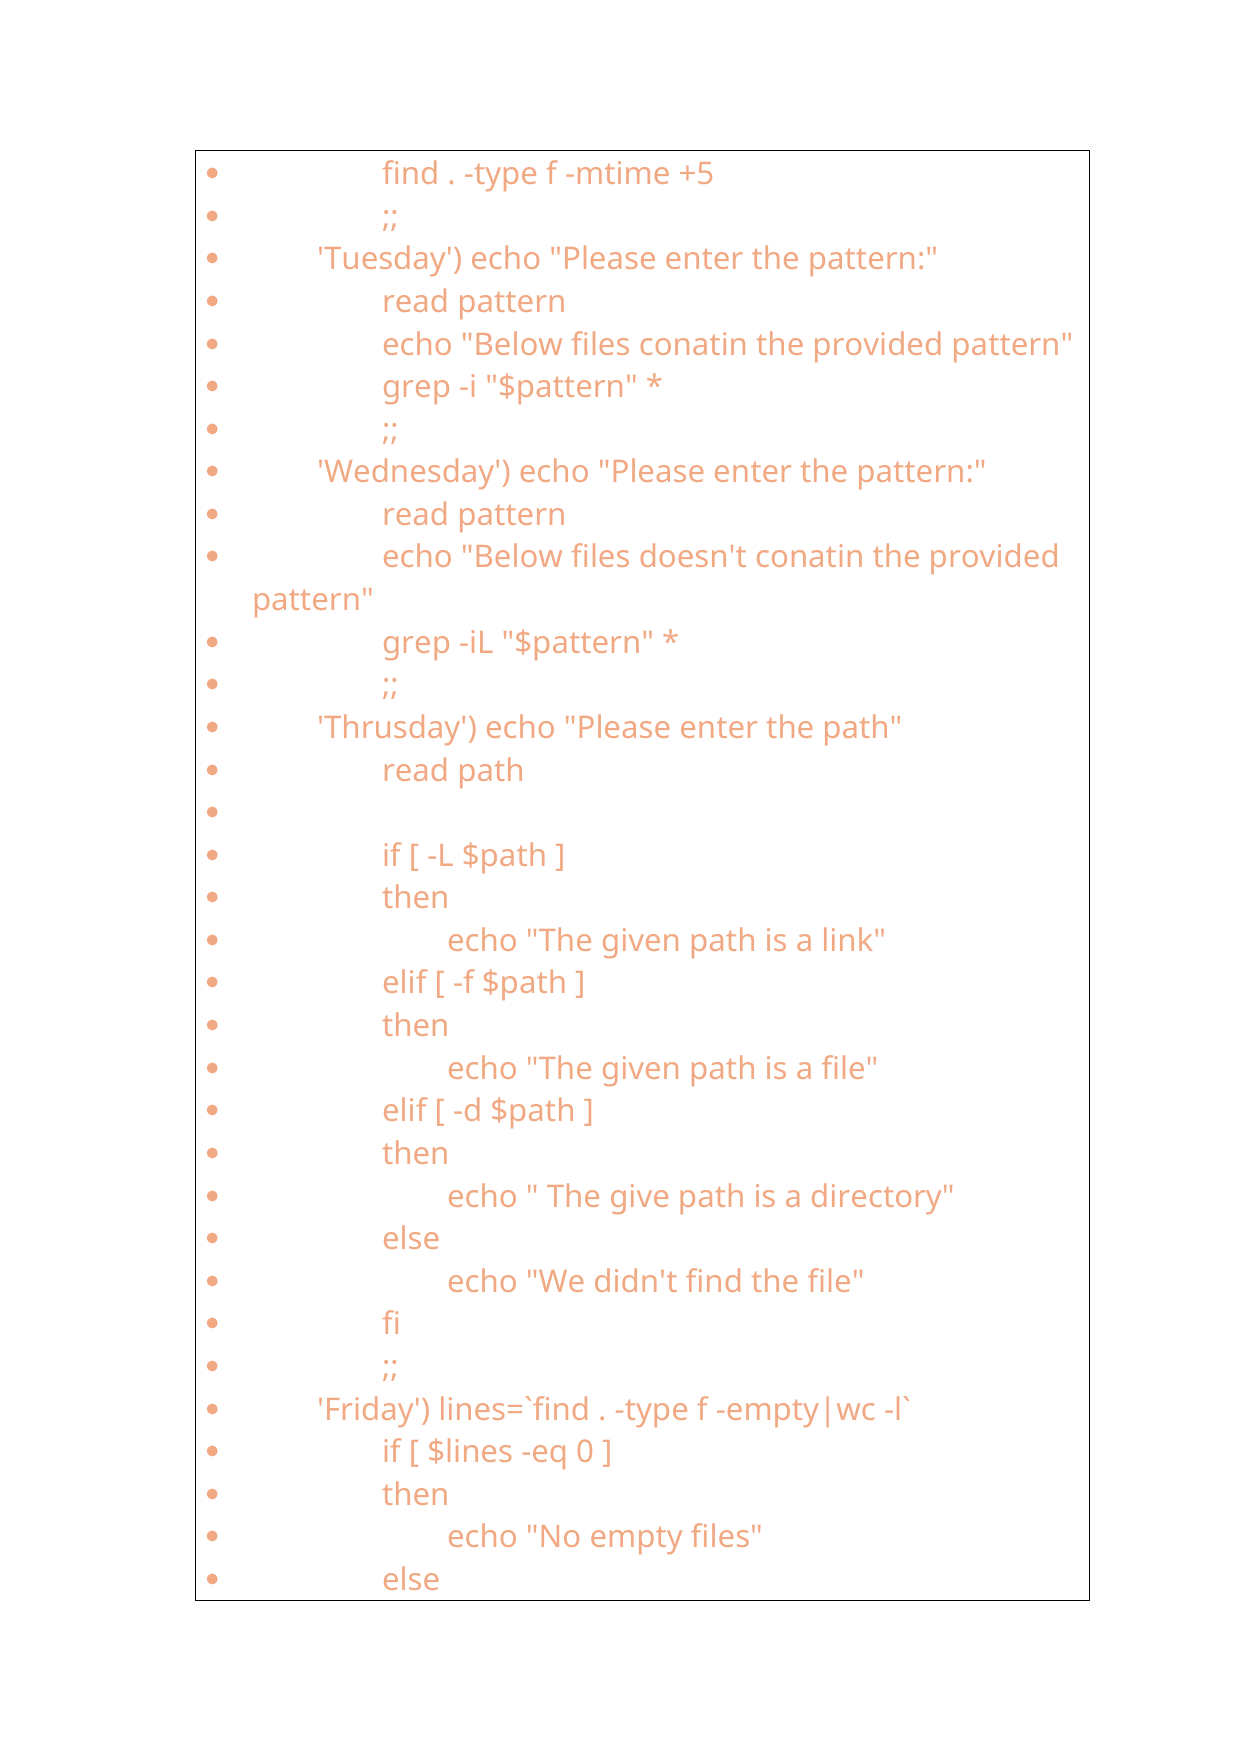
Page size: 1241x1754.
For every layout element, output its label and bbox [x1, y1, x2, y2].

table_header [196, 151, 1089, 1599]
